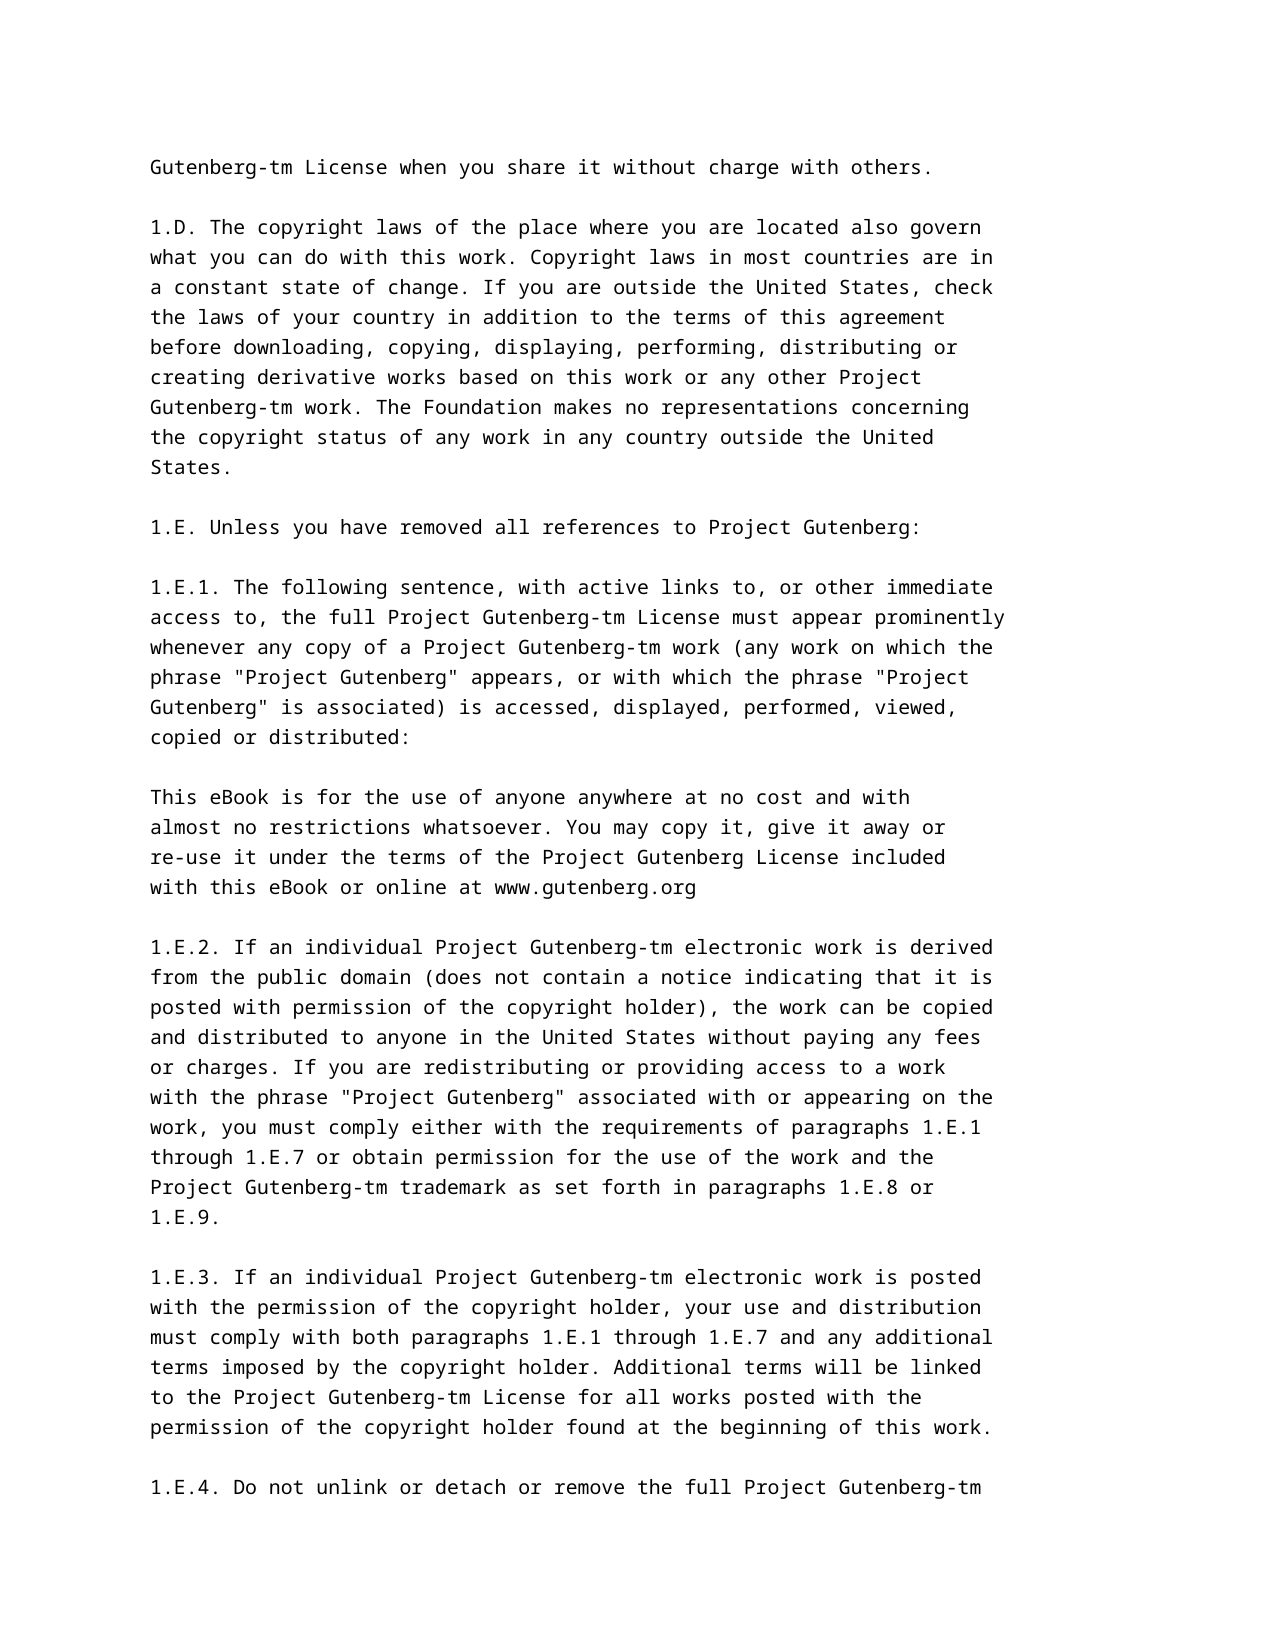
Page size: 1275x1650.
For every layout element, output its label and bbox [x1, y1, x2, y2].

text [150, 150, 1125, 1500]
